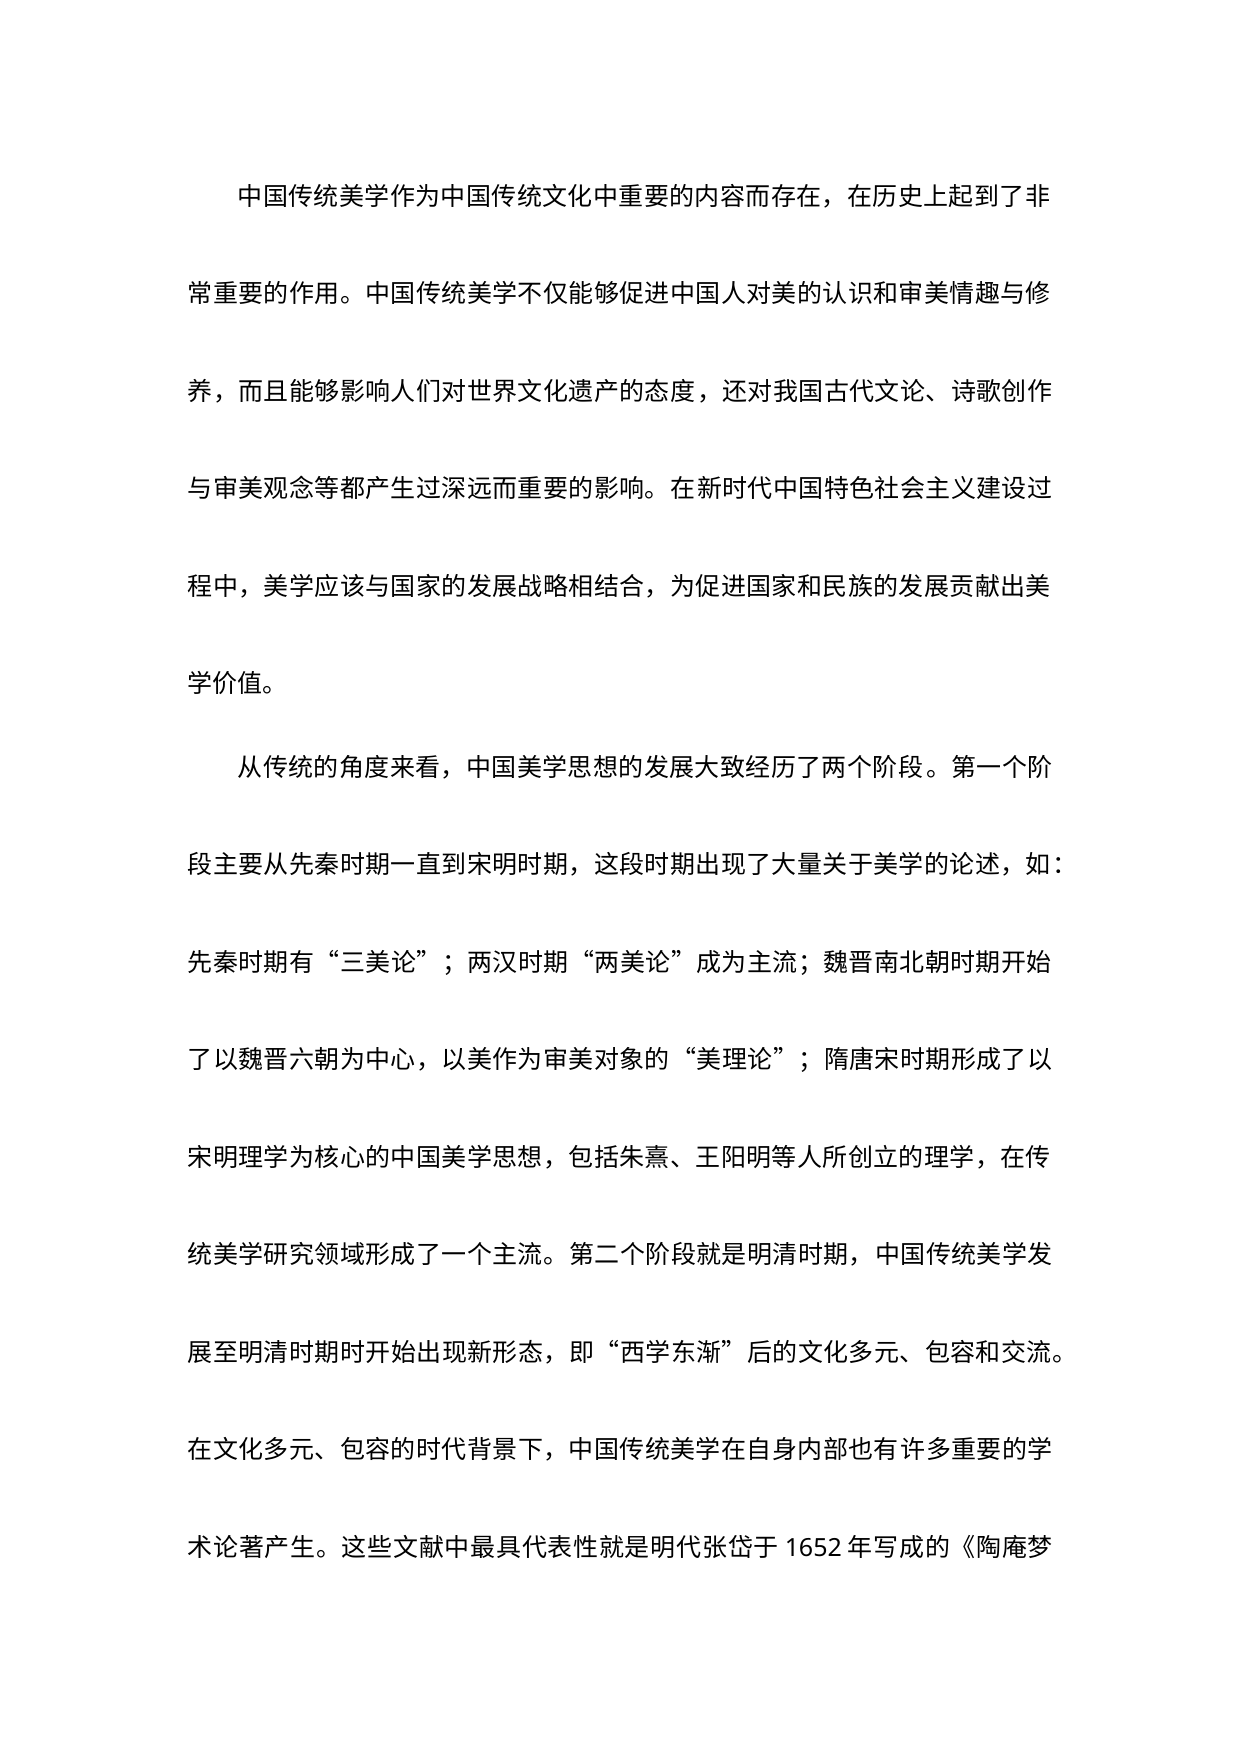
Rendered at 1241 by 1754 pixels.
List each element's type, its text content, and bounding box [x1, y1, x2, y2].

list 中国传统美学作为中国传统文化中重要的内容而存在，在历史上起到了非常重要的作用。中国传统美学不仅能够促进中国人对美的认识和审美情趣与修养，而且能够影响人们对世界文化遗产的态度，还对我国古代文论、诗歌创作与审美观念等都产生过深远而重要的影响。在新时代中国特色社会主义建设过程中，美学应该与国家的发展战略相结合，为促进国家和民族的发展贡献出美学价值。 [187, 162, 1053, 714]
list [187, 733, 1053, 1578]
